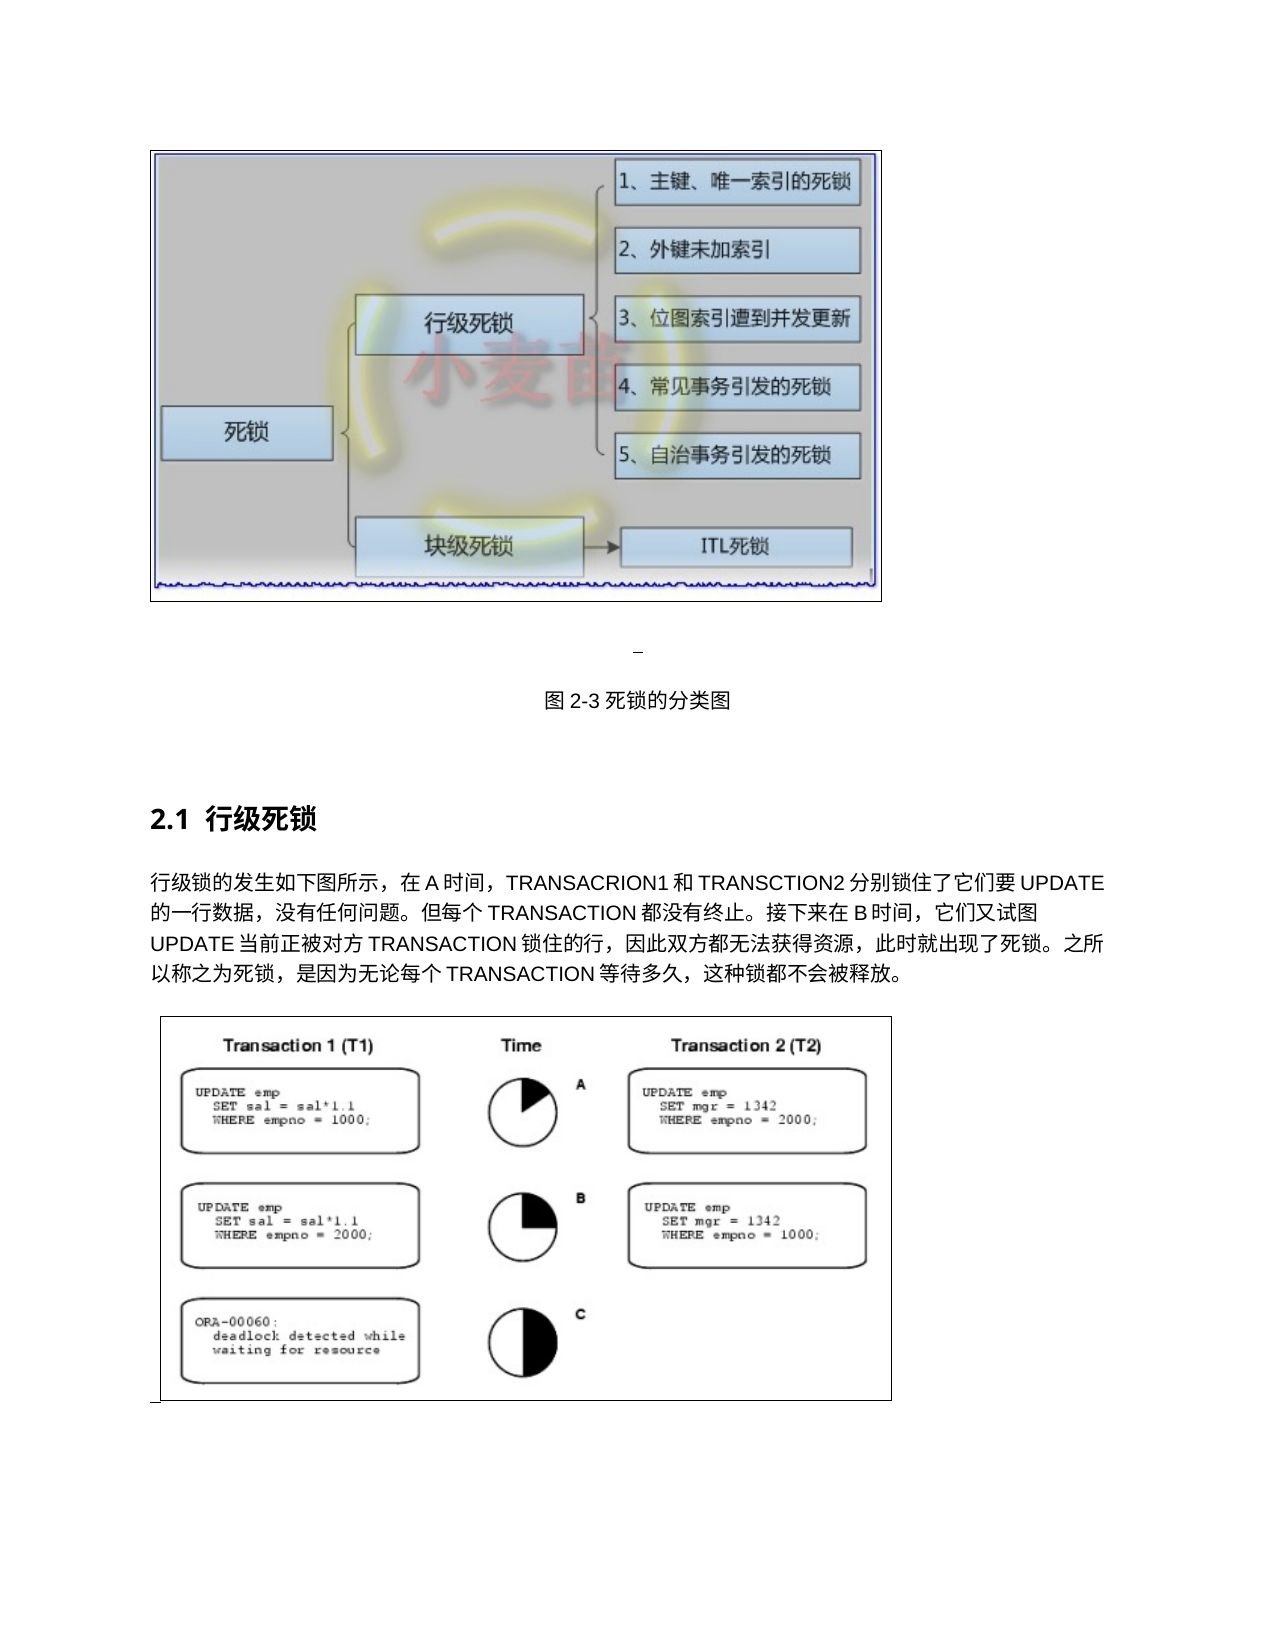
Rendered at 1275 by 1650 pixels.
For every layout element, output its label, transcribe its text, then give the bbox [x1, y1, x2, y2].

text 图2-3 死锁的分类图 [150, 684, 1125, 714]
picture [161, 1017, 891, 1400]
subtitle 2.1 行级死锁 [150, 796, 1125, 837]
text 行级锁的发生如下图所示，在A时间，TRANSACRION1和TRANSCTION2分别锁住了它们要UPDATE的一行数据，没有任何问题。但每个TRANSACTION都没有终止。接下来在B时间，它们又试图UPDATE当前正被对方TRANSACTION锁住的行，因此双方都无法获得资源，此时就出现了死锁。之所以称之为死锁，是因为无论每个TRANSACTION等待多久，这种锁都不会被释放。 [150, 866, 1125, 987]
picture [151, 151, 881, 601]
